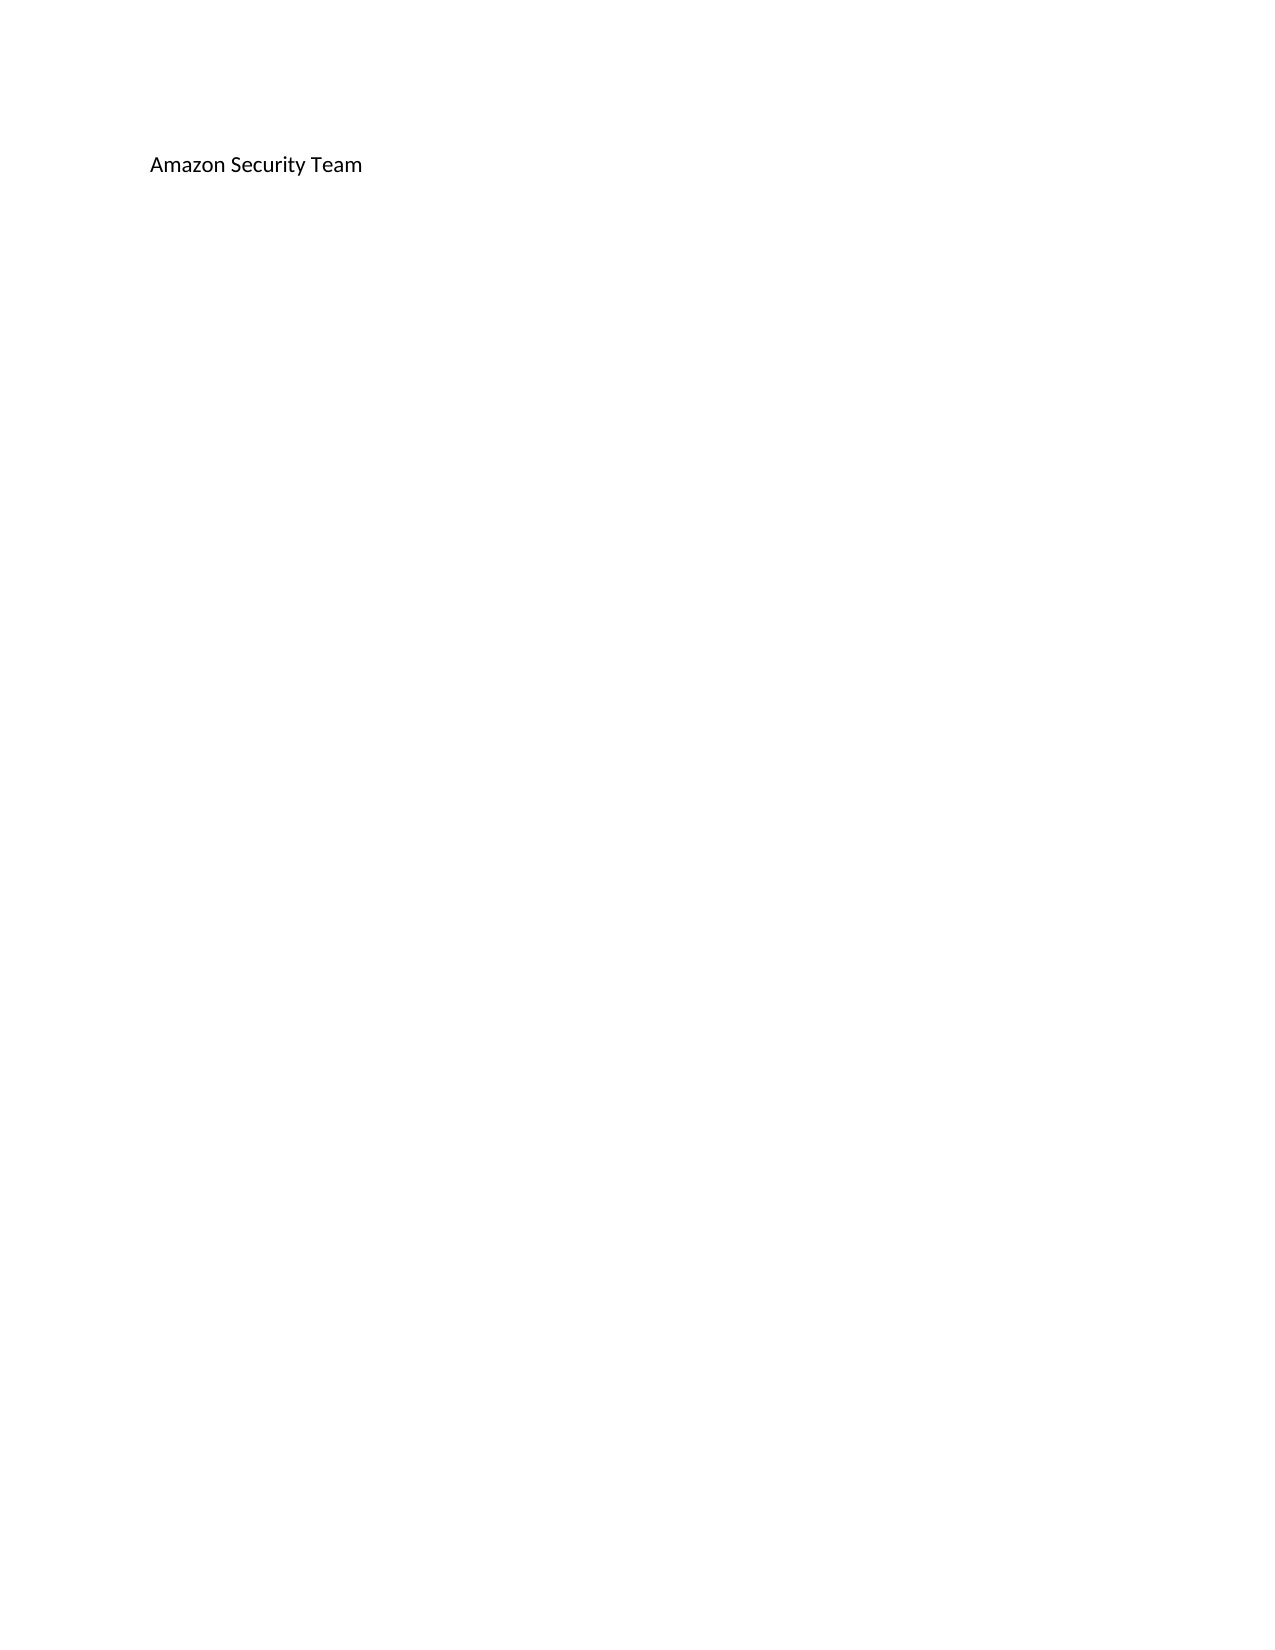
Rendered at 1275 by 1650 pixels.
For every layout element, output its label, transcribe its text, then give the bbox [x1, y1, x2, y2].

text Amazon Security Team [150, 150, 1125, 178]
